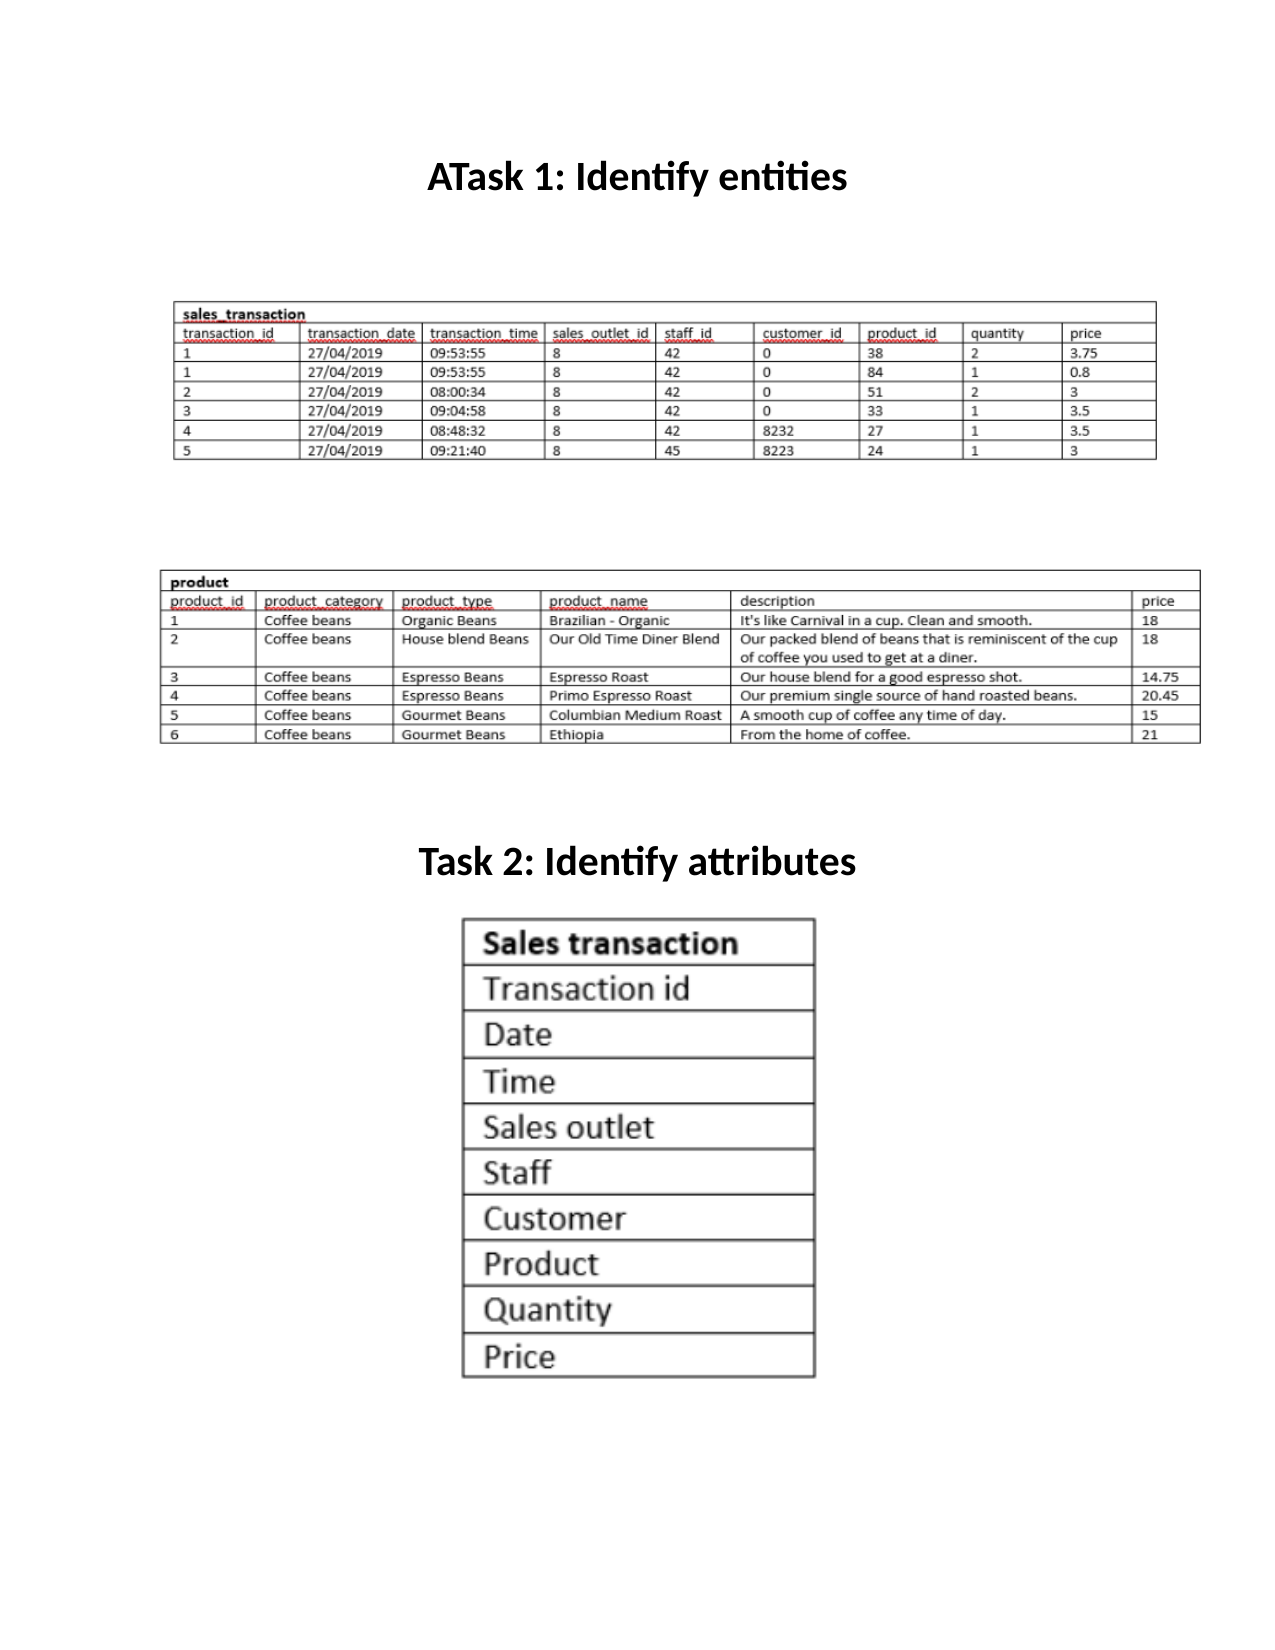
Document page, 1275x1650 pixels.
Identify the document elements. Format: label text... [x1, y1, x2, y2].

picture [441, 906, 834, 1391]
picture [150, 293, 1179, 474]
text Task 2: Identify attributes [150, 835, 1125, 886]
text ATask 1: Identify entities [150, 150, 1125, 201]
picture [150, 563, 1217, 745]
